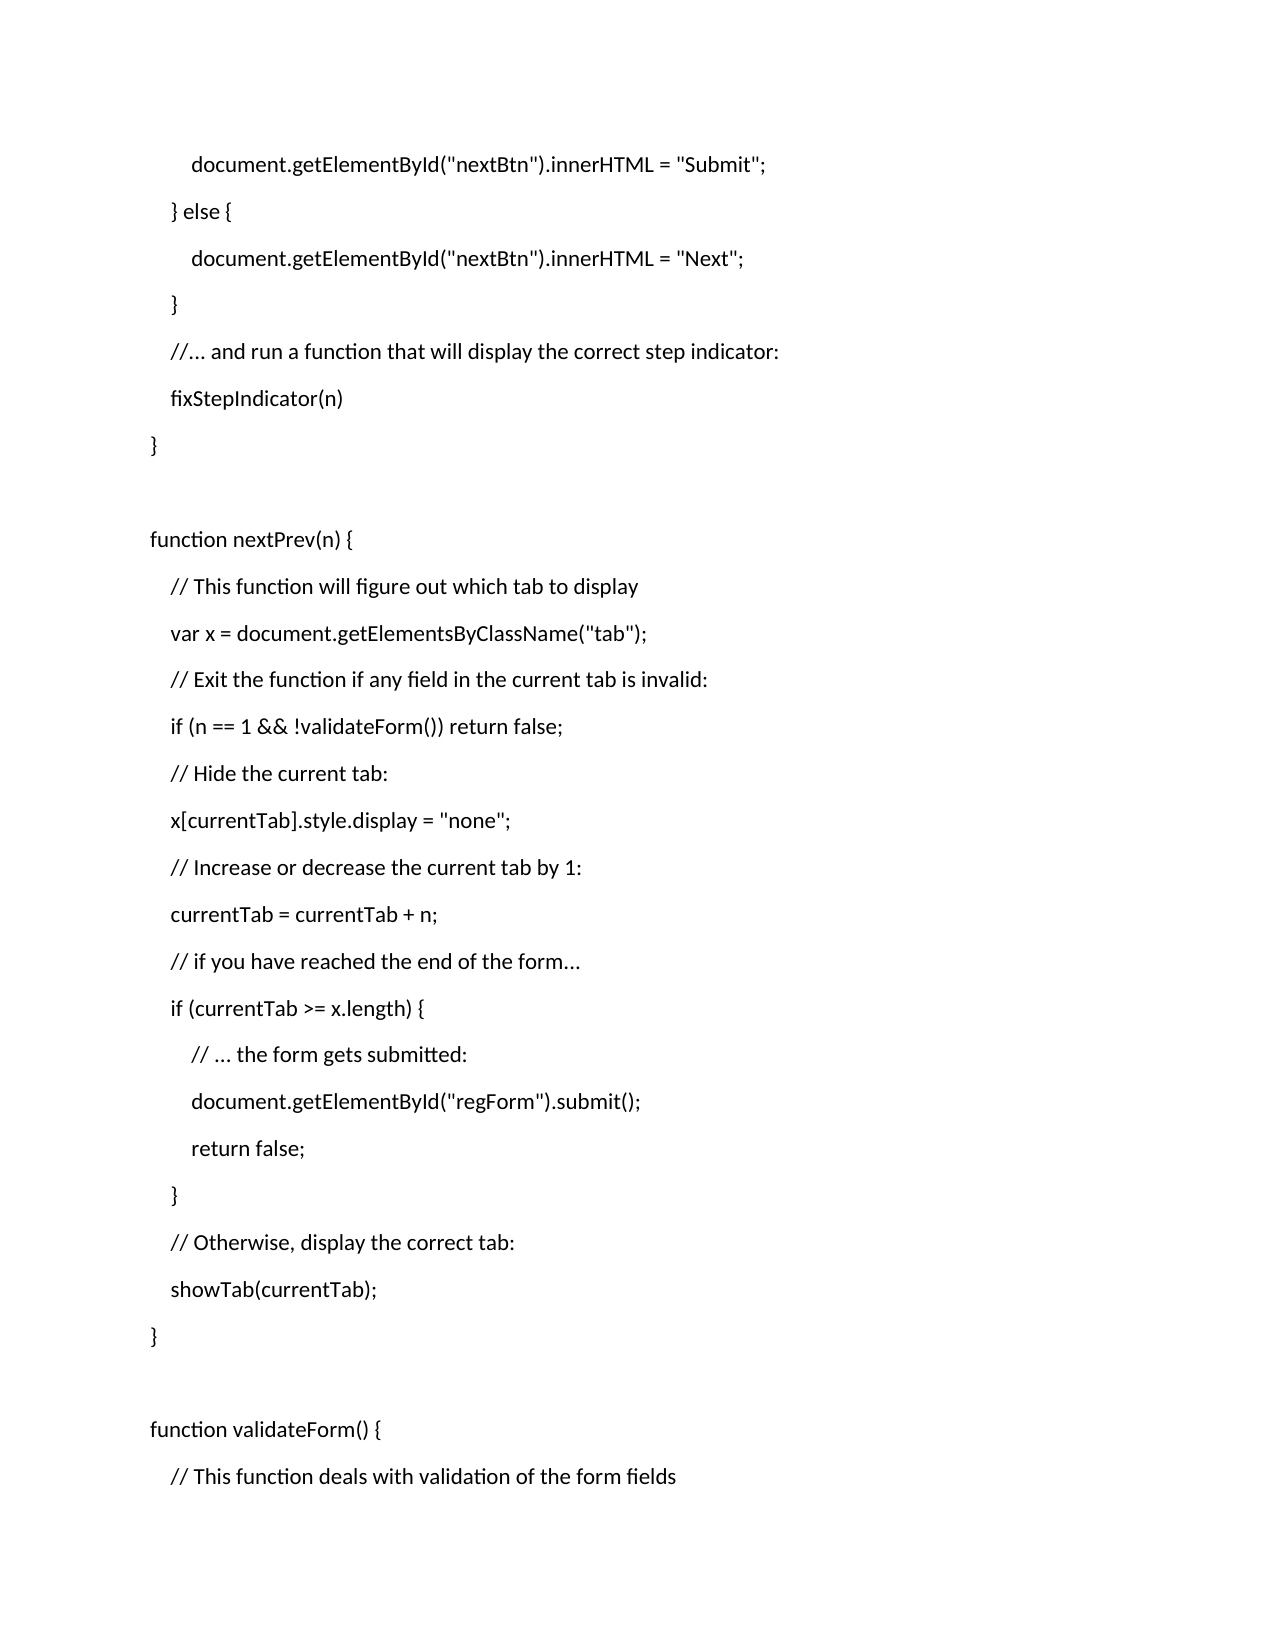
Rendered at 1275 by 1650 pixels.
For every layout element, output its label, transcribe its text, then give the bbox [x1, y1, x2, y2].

text // This function deals with validation of the form fields [150, 1462, 1125, 1491]
text // if you have reached the end of the form... [150, 947, 1125, 975]
text // Exit the function if any field in the current tab is invalid: [150, 666, 1125, 694]
text document.getElementById("nextBtn").innerHTML = "Submit"; [150, 150, 1125, 178]
text // This function will figure out which tab to display [150, 572, 1125, 600]
text showTab(currentTab); [150, 1275, 1125, 1303]
text } [150, 431, 1125, 459]
text // Otherwise, display the correct tab: [150, 1228, 1125, 1256]
text return false; [150, 1134, 1125, 1162]
text if (n == 1 && !validateForm()) return false; [150, 712, 1125, 741]
text // Increase or decrease the current tab by 1: [150, 853, 1125, 881]
text var x = document.getElementsByClassName("tab"); [150, 619, 1125, 647]
text } [150, 1181, 1125, 1209]
text function validateForm() { [150, 1416, 1125, 1444]
text // Hide the current tab: [150, 759, 1125, 787]
text //... and run a function that will display the correct step indicator: [150, 337, 1125, 366]
text document.getElementById("regForm").submit(); [150, 1087, 1125, 1116]
text // ... the form gets submitted: [150, 1041, 1125, 1069]
text x[currentTab].style.display = "none"; [150, 806, 1125, 834]
text } [150, 291, 1125, 319]
text function nextPrev(n) { [150, 525, 1125, 553]
text fixStepIndicator(n) [150, 384, 1125, 412]
text } [150, 1322, 1125, 1350]
text if (currentTab >= x.length) { [150, 994, 1125, 1022]
text currentTab = currentTab + n; [150, 900, 1125, 928]
text } else { [150, 197, 1125, 225]
text document.getElementById("nextBtn").innerHTML = "Next"; [150, 244, 1125, 272]
